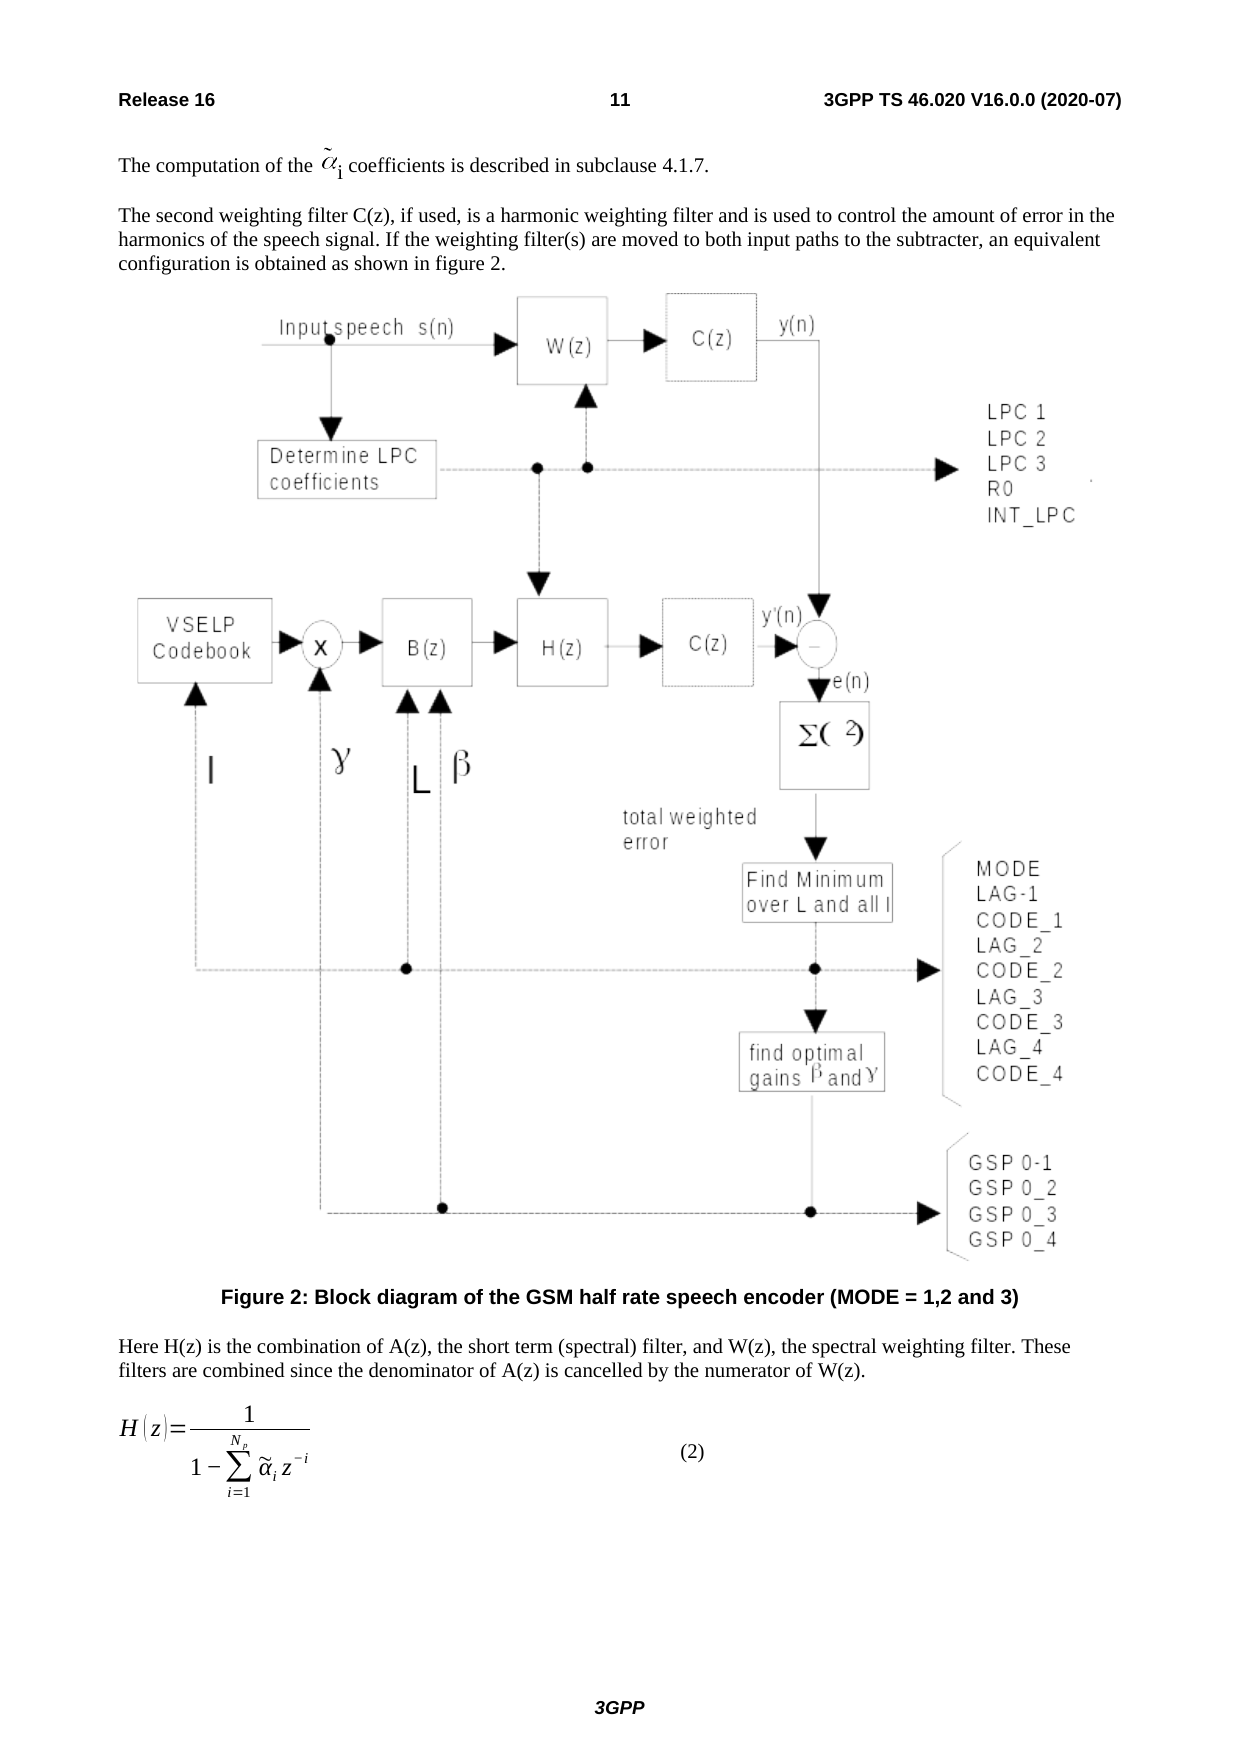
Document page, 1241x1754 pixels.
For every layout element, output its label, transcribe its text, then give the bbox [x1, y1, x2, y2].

text The computation of the i coefficients is described in subclause 4.1.7. [118, 147, 1122, 184]
text Figure 2: Block diagram of the GSM half rate speech encoder (MODE = 1,2 and 3) [118, 1285, 1122, 1309]
text Here H(z) is the combination of A(z), the short term (spectral) filter, and W(z), the spectral weighting filter. These filters are combined since the denominator of A(z) is cancelled by the numerator of W(z). [118, 1334, 1122, 1382]
text (2) [118, 1401, 1122, 1501]
text The second weighting filter C(z), if used, is a harmonic weighting filter and is used to control the amount of error in the harmonics of the speech signal. If the weighting filter(s) are moved to both input paths to the subtracter, an equivalent configuration is obtained as shown in figure 2. [118, 203, 1122, 275]
